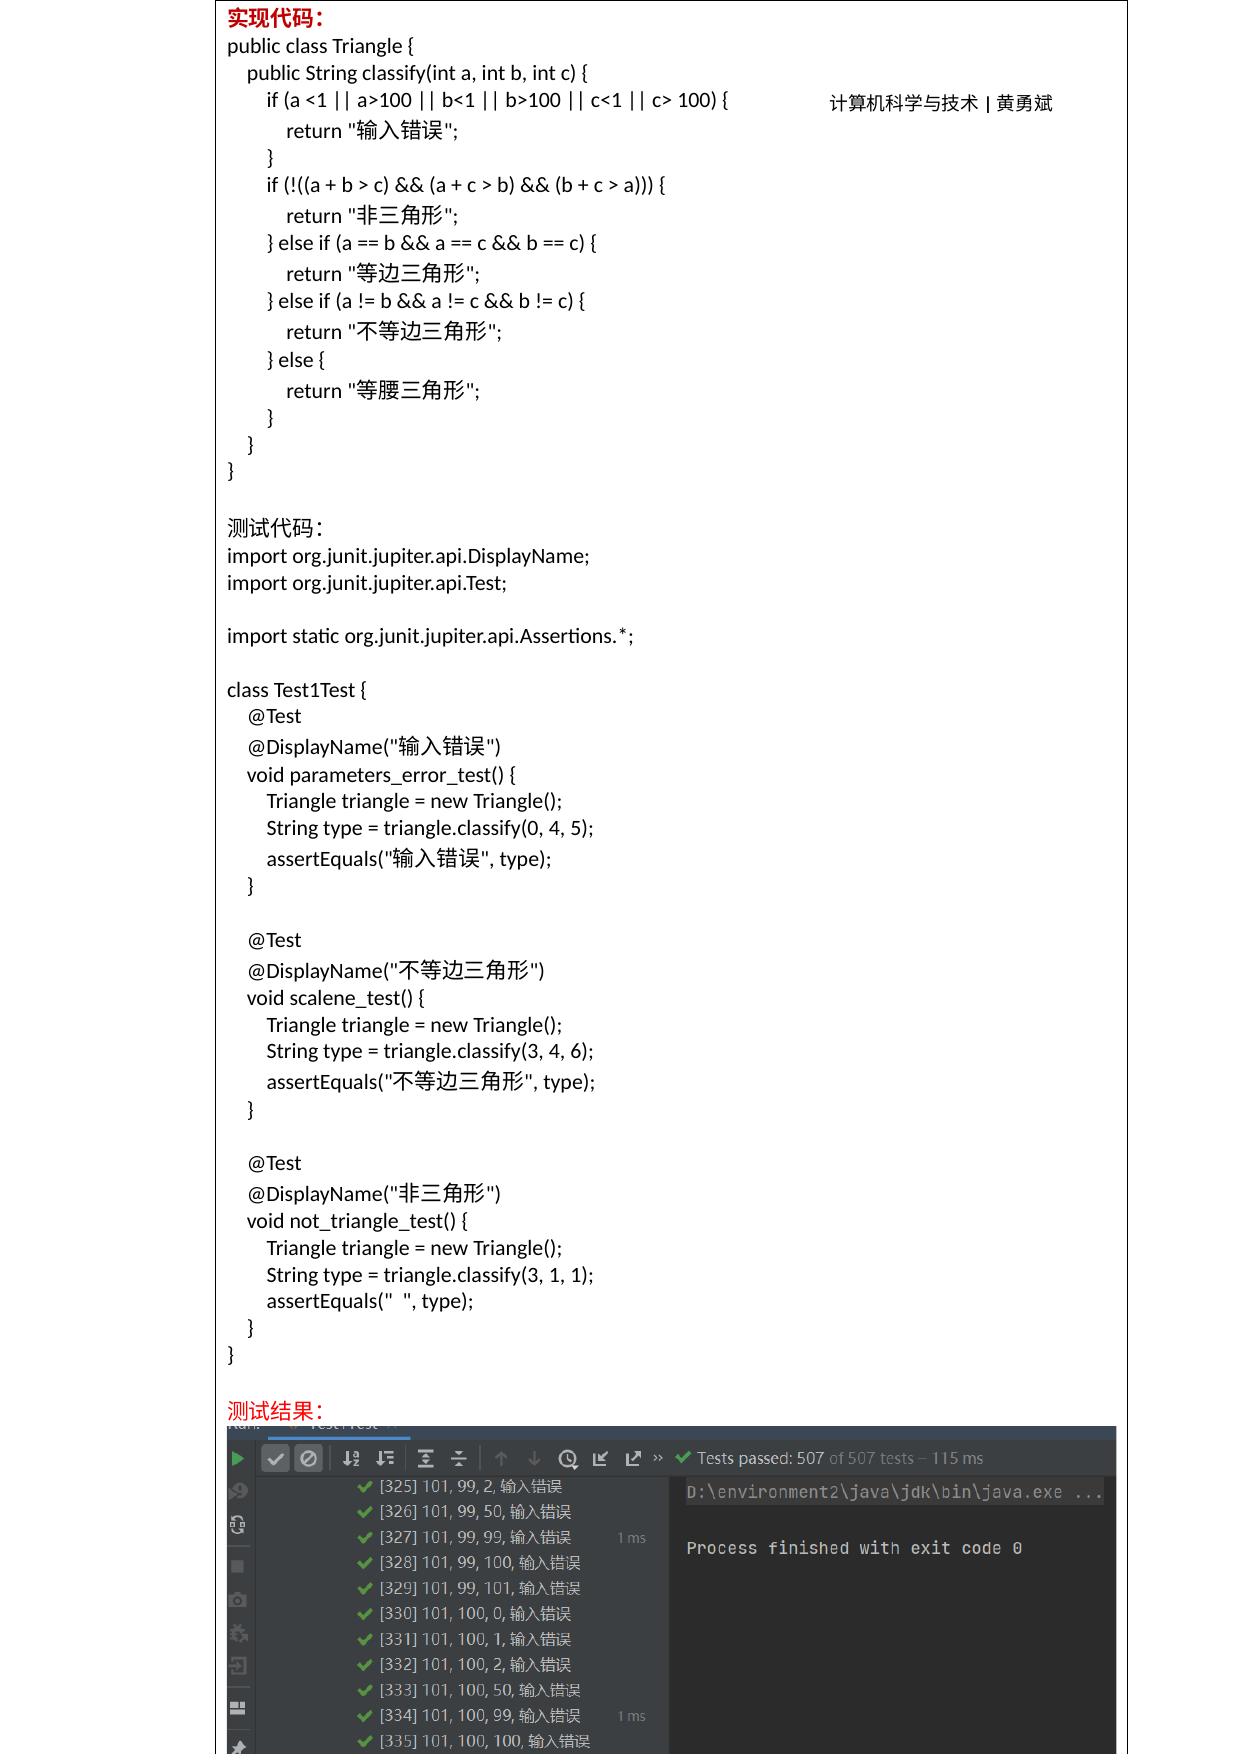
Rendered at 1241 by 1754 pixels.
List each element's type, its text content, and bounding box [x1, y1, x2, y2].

picture [226, 1426, 1117, 1754]
table_header 实现代码： public class Triangle { public String classify(int a, int b, int c) { if (a <1 || a>100 || b<1 || b>100 || c<1 || c> 100) { return "输入错误"; } if (!((a + b > c) && (a + c > b) && (b + c > a))) { return "非三角形"; } else if (a == b && a == c && b == c) { return "等边三角形"; } else if (a != b && a != c && b != c) { return "不等边三角形"; } else { return "等腰三角形"; } } } 测试代码： import org.junit.jupiter.api.DisplayName; import org.junit.jupiter.api.Test; import static org.junit.jupiter.api.Assertions.*; class Test1Test { @Test @DisplayName("输入错误") void parameters_error_test() { Triangle triangle = new Triangle(); String type = triangle.classify(0, 4, 5); assertEquals("输入错误", type); } @Test @DisplayName("不等边三角形") void scalene_test() { Triangle triangle = new Triangle(); String type = triangle.classify(3, 4, 6); assertEquals("不等边三角形", type); } @Test @DisplayName("非三角形") void not_triangle_test() { Triangle triangle = new Triangle(); String type = triangle.classify(3, 1, 1); assertEquals(" ", type); } } 测试结果： 覆盖率： [216, 1, 1127, 1754]
